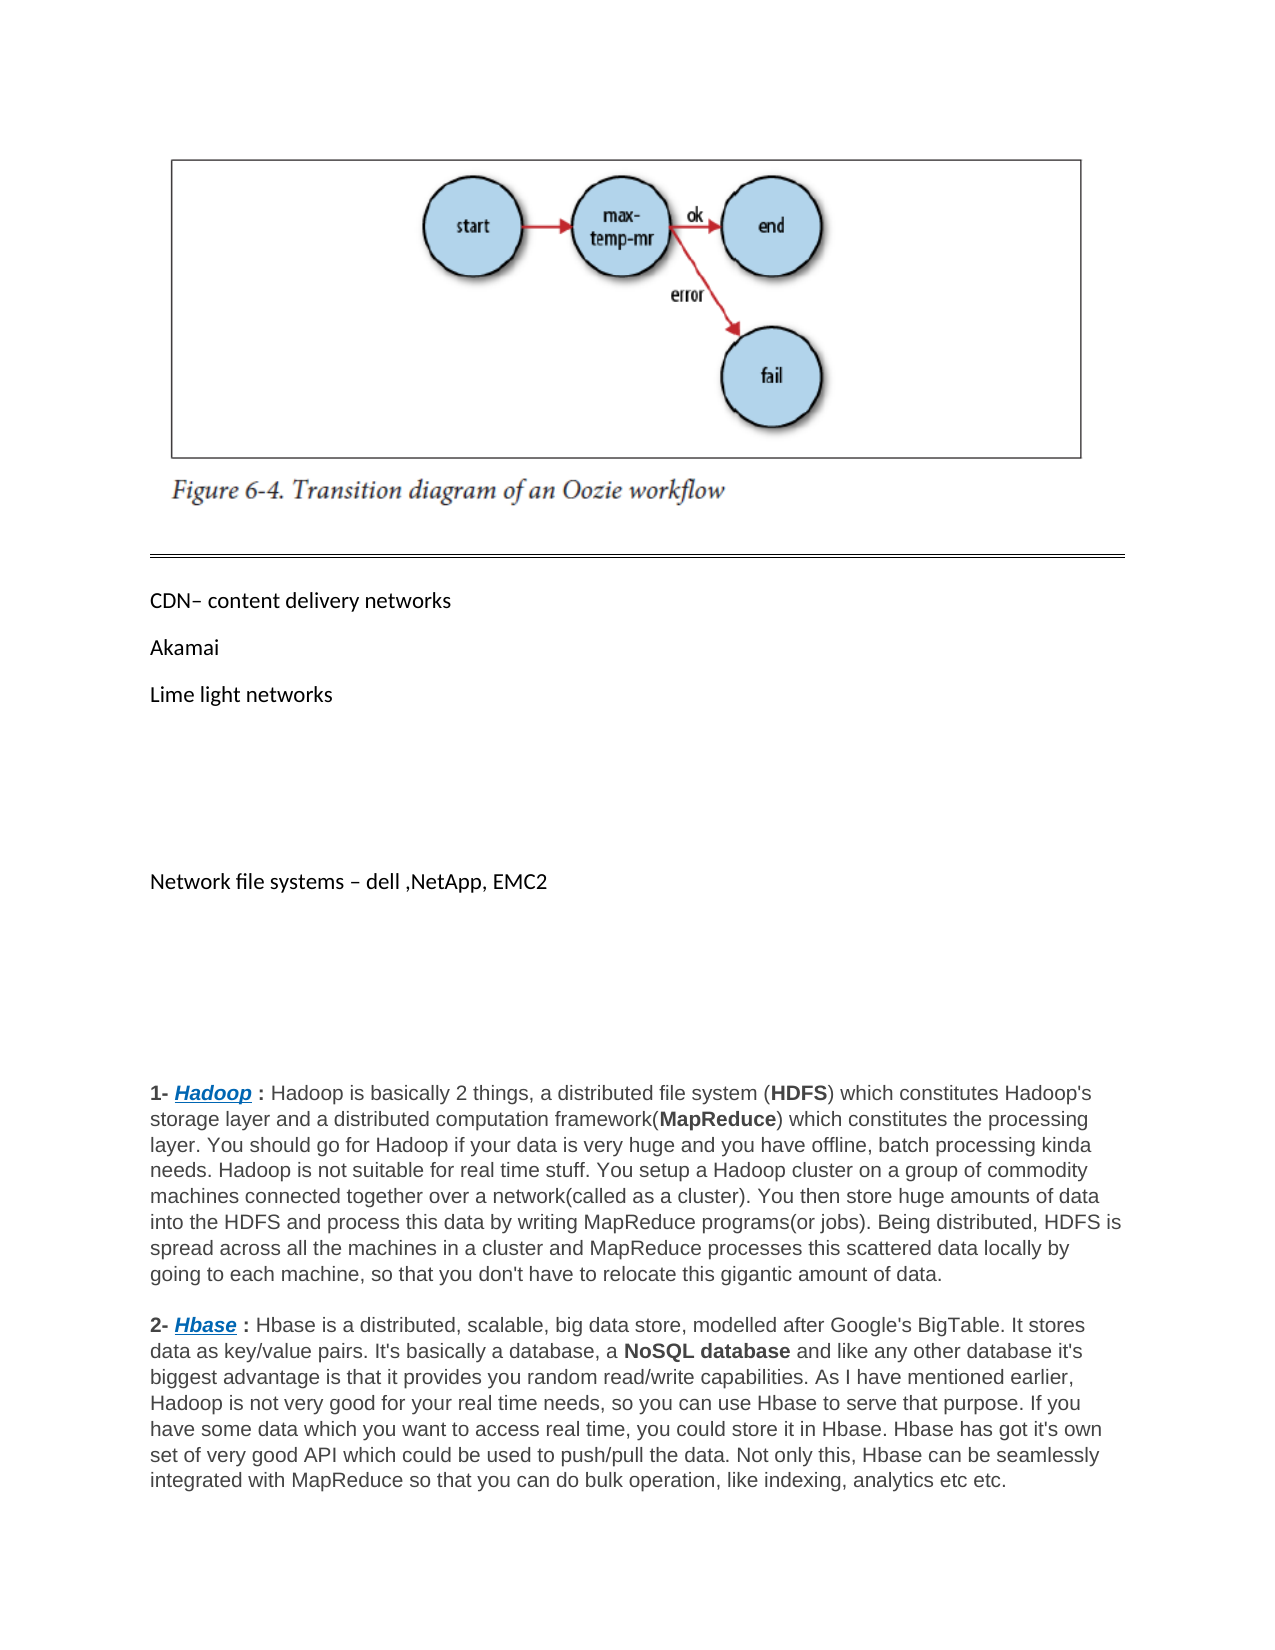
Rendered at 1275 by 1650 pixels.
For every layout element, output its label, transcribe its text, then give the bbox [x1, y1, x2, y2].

text CDN– content delivery networks [150, 586, 1125, 614]
text Lime light networks [150, 680, 1125, 708]
text Akamai [150, 633, 1125, 661]
picture [150, 150, 1124, 524]
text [150, 1055, 1125, 1492]
text Network file systems – dell ,NetApp, EMC2 [150, 867, 1125, 896]
